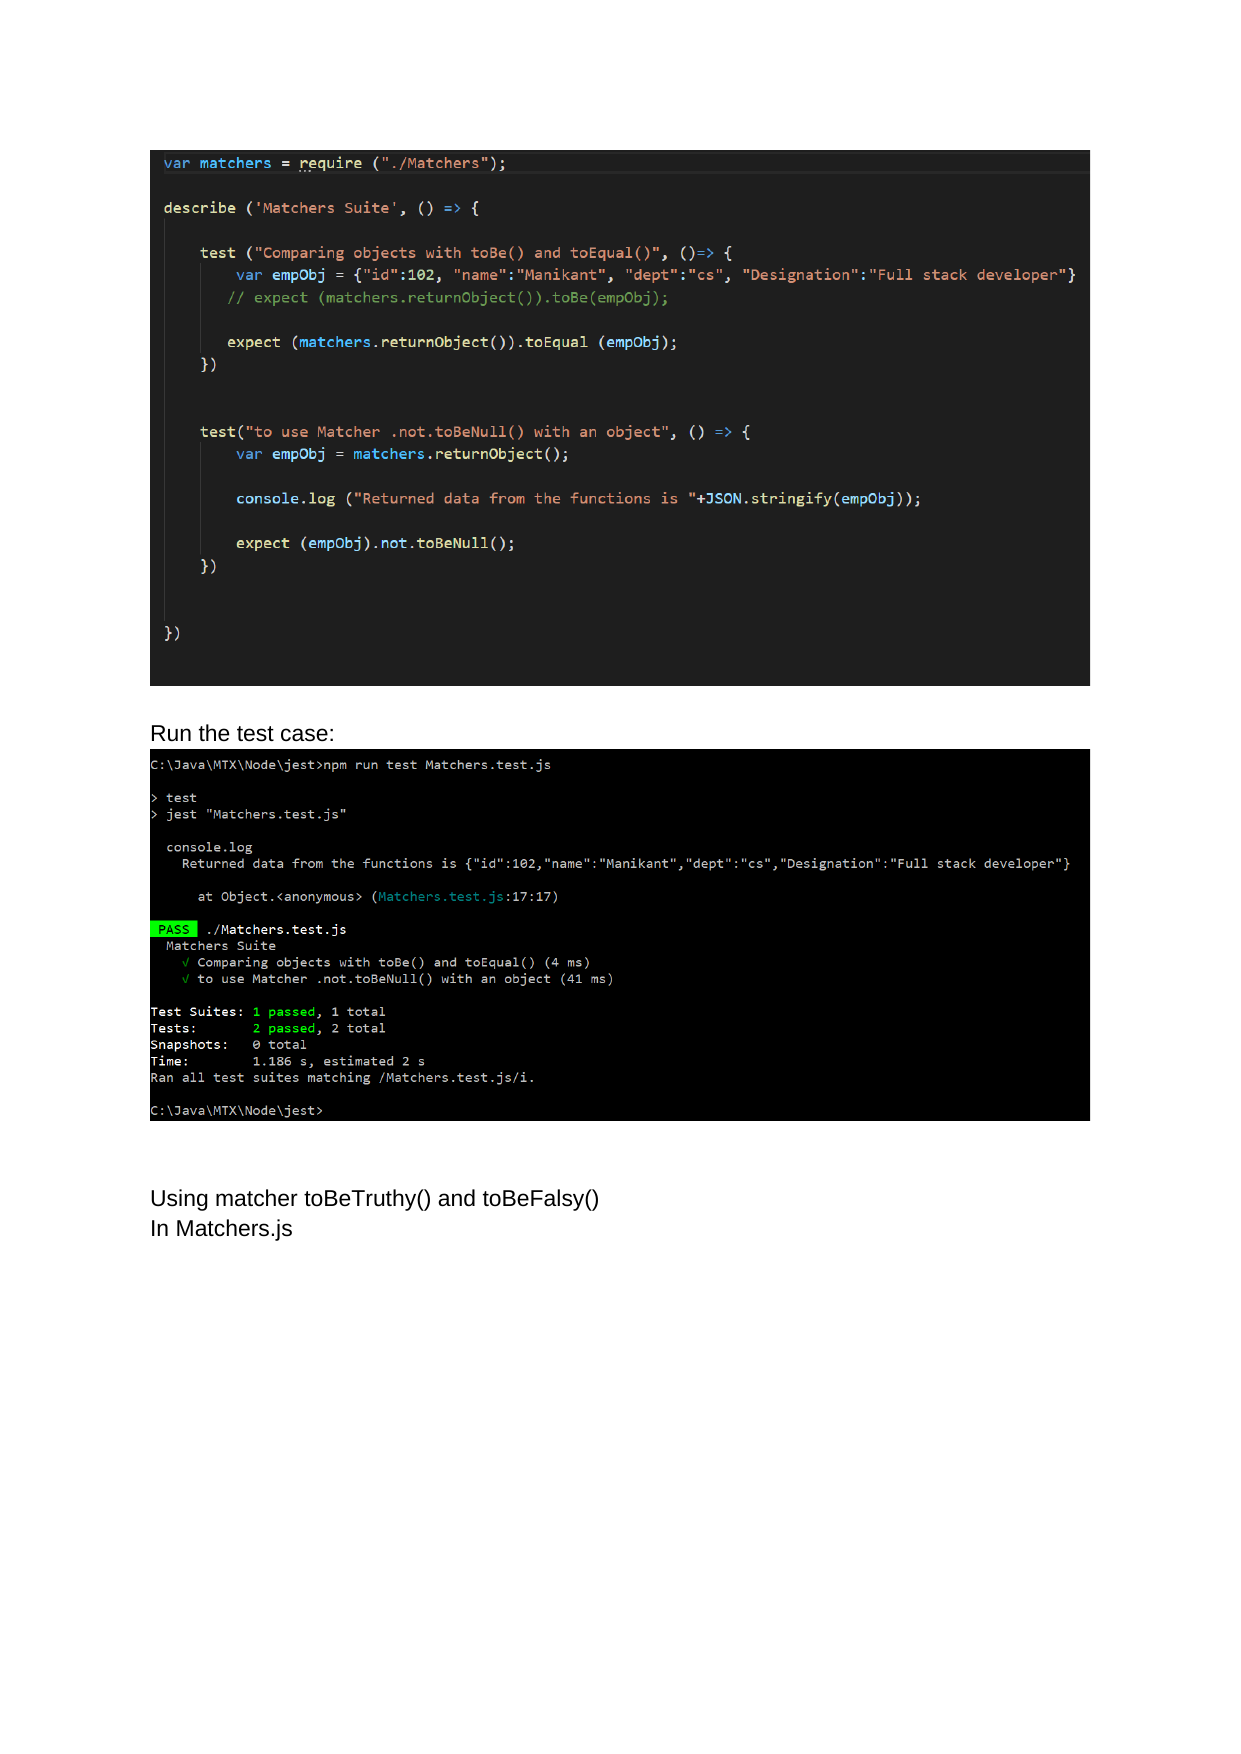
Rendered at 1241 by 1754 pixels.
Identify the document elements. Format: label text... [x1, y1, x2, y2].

picture [150, 150, 1091, 686]
text In Matchers.js [150, 1215, 1090, 1241]
text Run the test case: [150, 719, 1090, 746]
text Using matcher toBeTruthy() and toBeFalsy() [150, 1185, 1090, 1211]
picture [150, 749, 1091, 1121]
